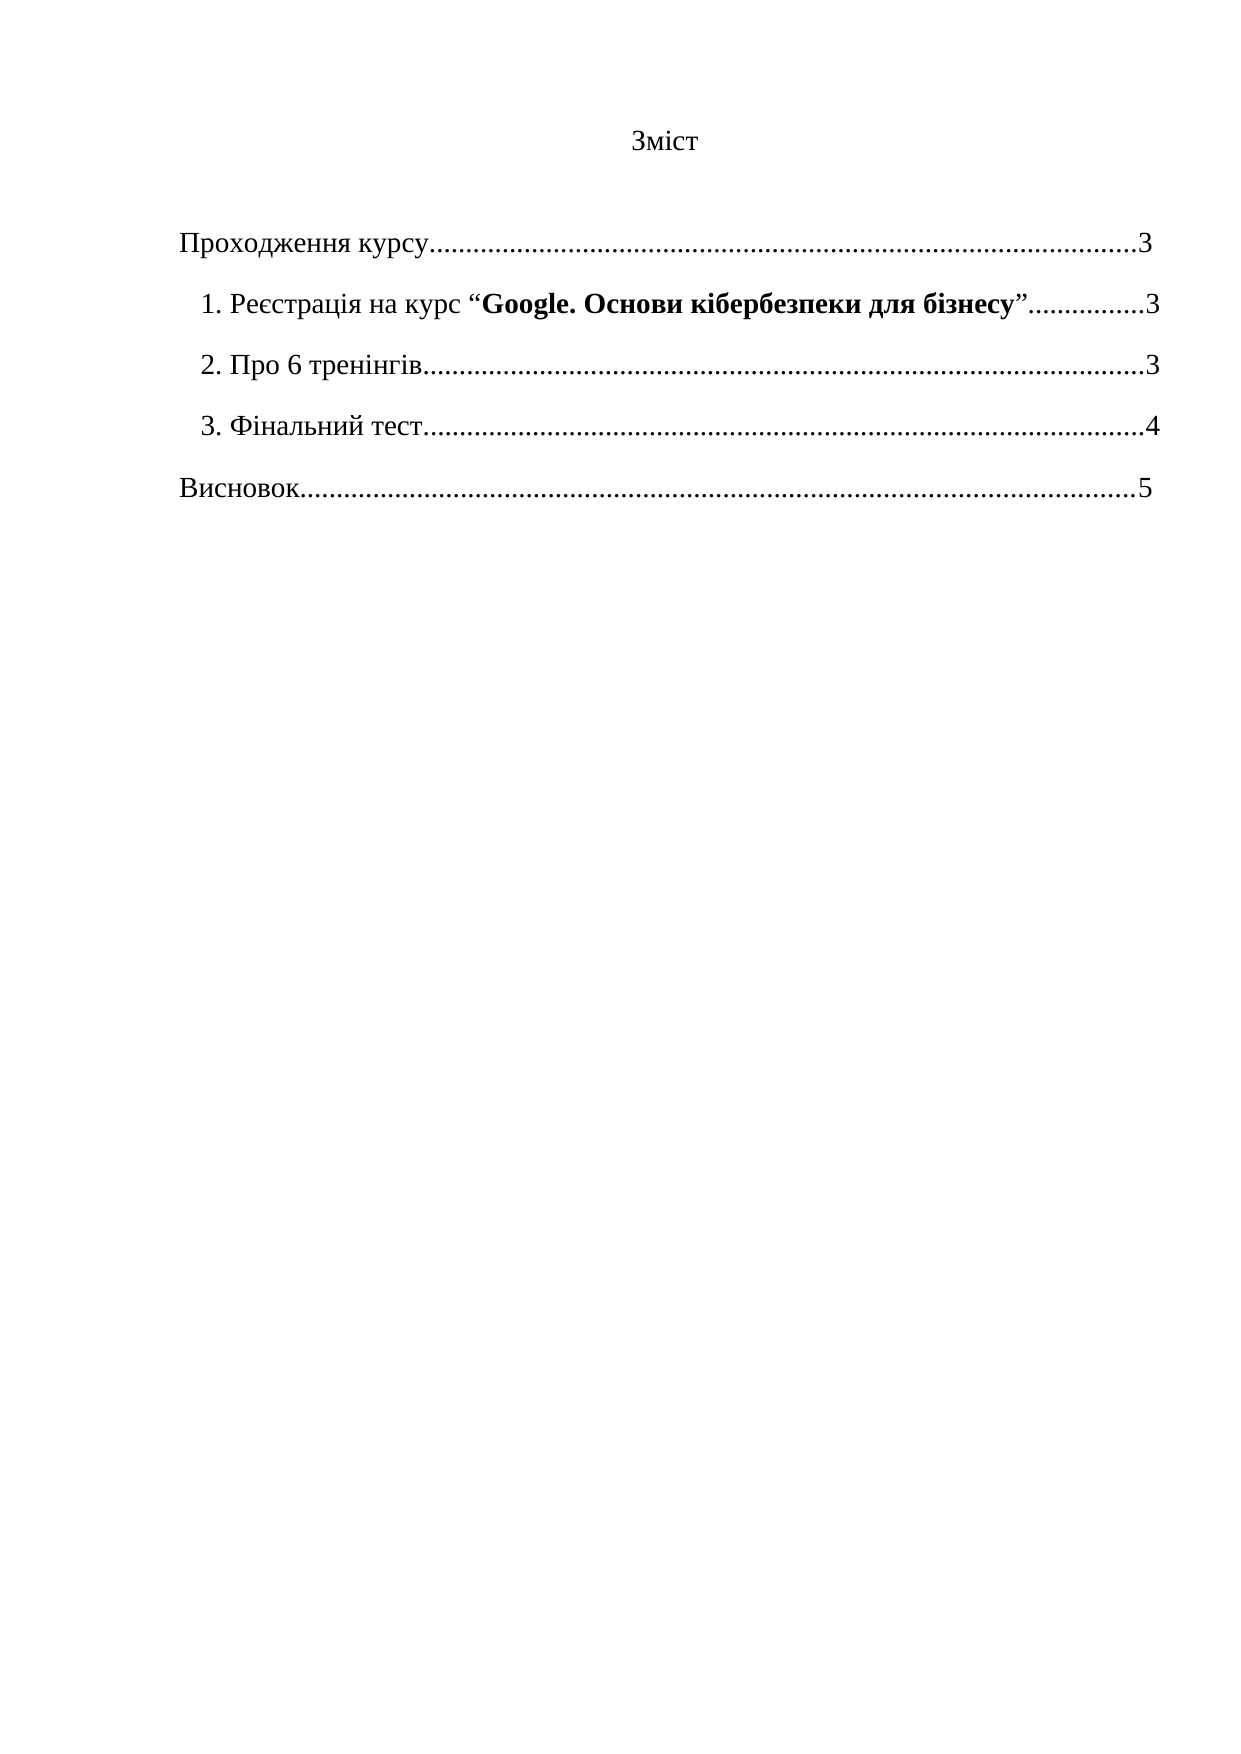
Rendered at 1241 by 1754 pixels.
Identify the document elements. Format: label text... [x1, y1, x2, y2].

text Зміст [191, 123, 1138, 157]
